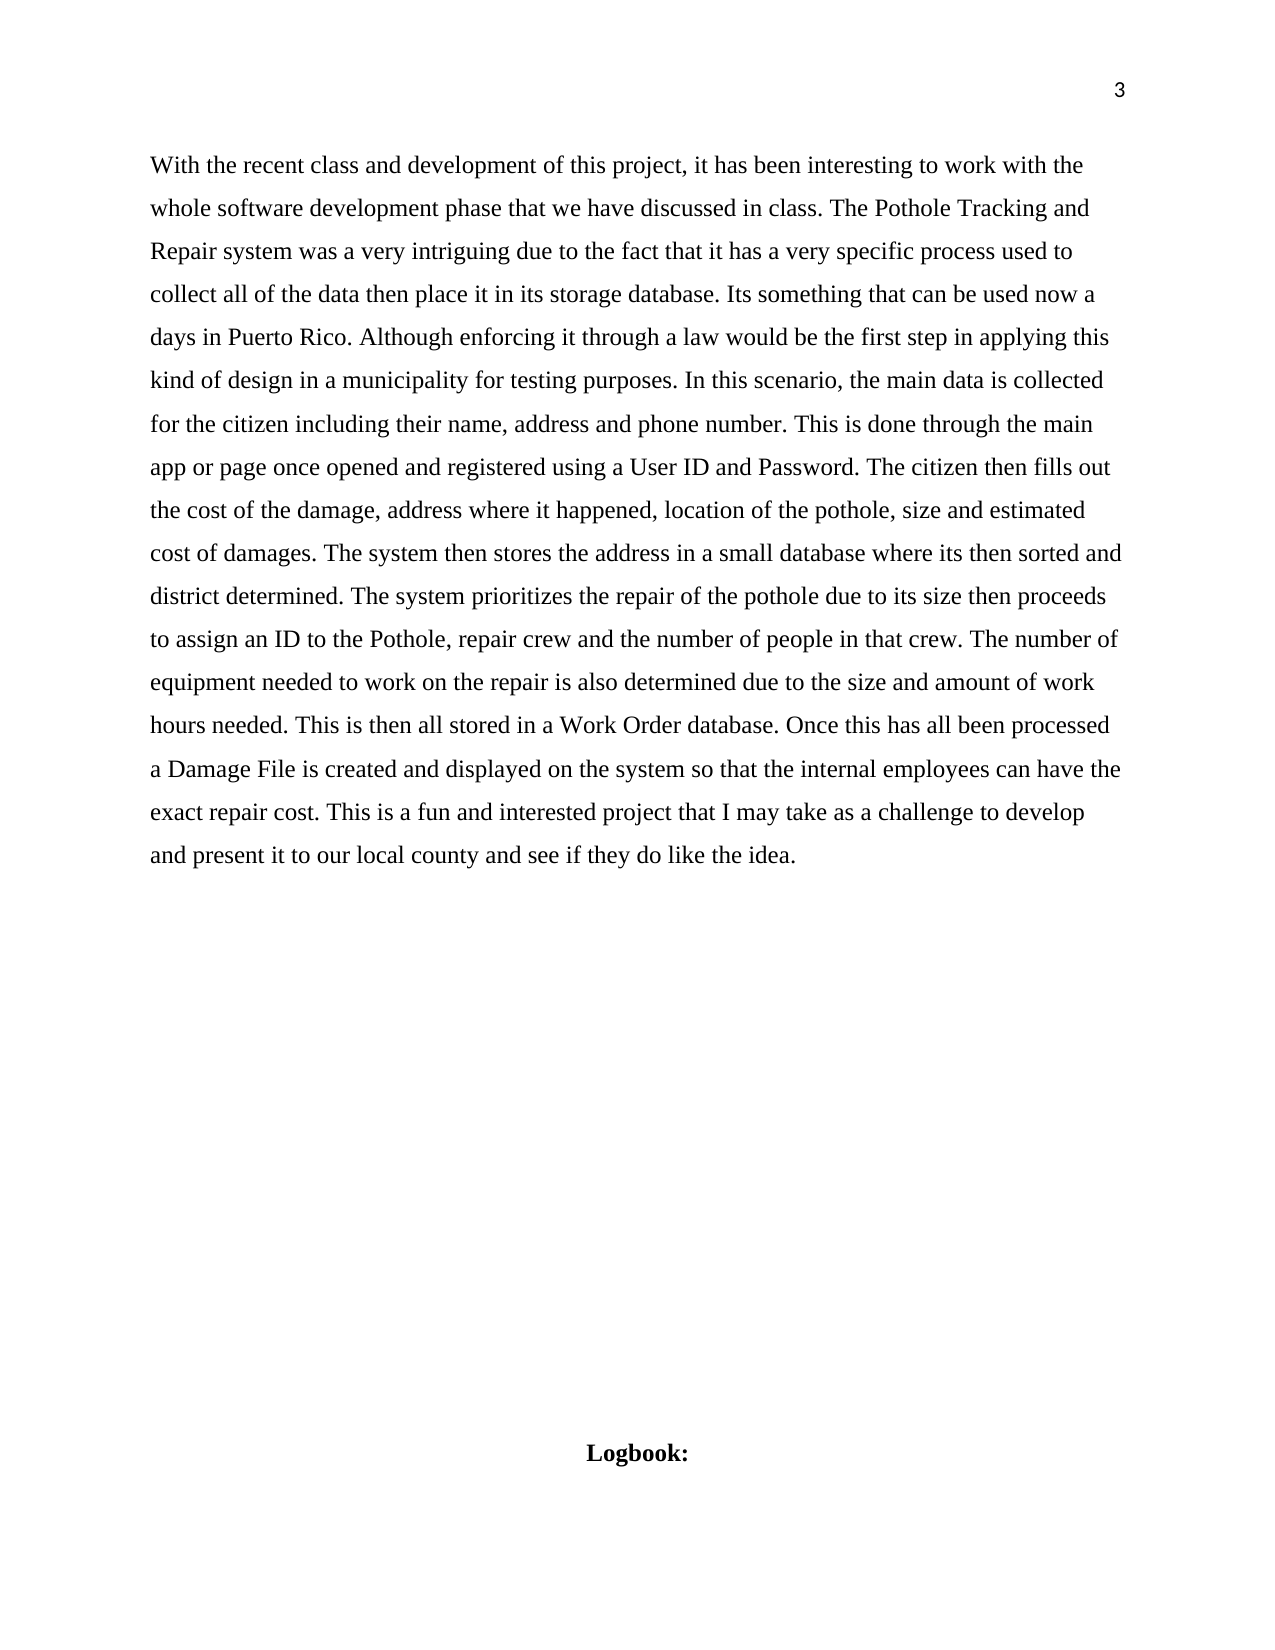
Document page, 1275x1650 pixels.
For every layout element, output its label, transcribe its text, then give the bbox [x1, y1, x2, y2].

text Logbook: [150, 1438, 1125, 1467]
text With the recent class and development of this project, it has been interesting to work with the whole software development phase that we have discussed in class. The Pothole Tracking and Repair system was a very intriguing due to the fact that it has a very specific process used to collect all of the data then place it in its storage database. Its something that can be used now a days in Puerto Rico. Although enforcing it through a law would be the first step in applying this kind of design in a municipality for testing purposes. In this scenario, the main data is collected for the citizen including their name, address and phone number. This is done through the main app or page once opened and registered using a User ID and Password. The citizen then fills out the cost of the damage, address where it happened, location of the pothole, size and estimated cost of damages. The system then stores the address in a small database where its then sorted and district determined. The system prioritizes the repair of the pothole due to its size then proceeds to assign an ID to the Pothole, repair crew and the number of people in that crew. The number of equipment needed to work on the repair is also determined due to the size and amount of work hours needed. This is then all stored in a Work Order database. Once this has all been processed a Damage File is created and displayed on the system so that the internal employees can have the exact repair cost. This is a fun and interested project that I may take as a challenge to develop and present it to our local county and see if they do like the idea. [150, 150, 1125, 869]
